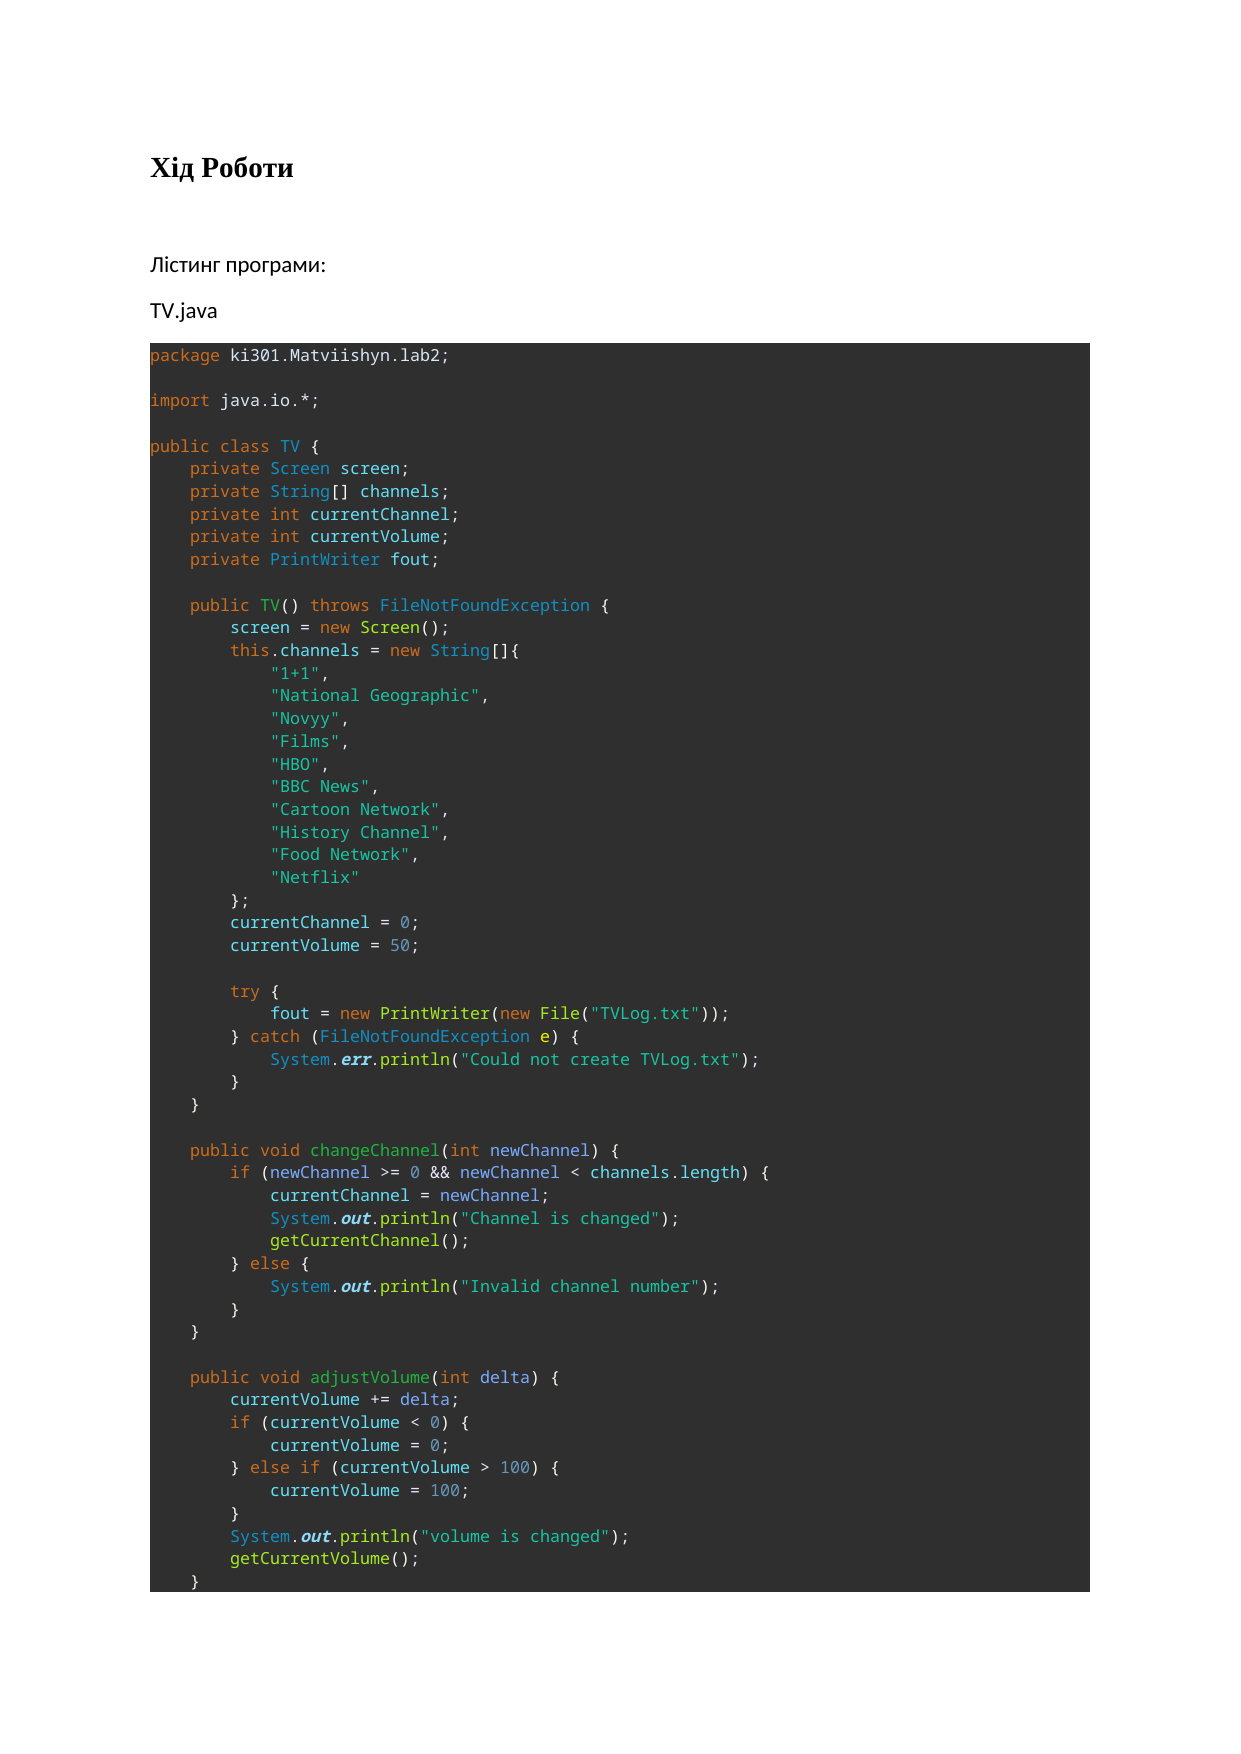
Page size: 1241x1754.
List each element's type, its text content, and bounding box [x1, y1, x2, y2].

text currentVolume = 100; [150, 1479, 1090, 1502]
text try { [150, 979, 1090, 1002]
text currentVolume = 50; [150, 934, 1090, 957]
text } [150, 1070, 1090, 1093]
text } [150, 1093, 1090, 1116]
text import java.io.*; [150, 389, 1090, 412]
text fout = new PrintWriter(new File("TVLog.txt")); [150, 1002, 1090, 1025]
text if (newChannel >= 0 && newChannel < channels.length) { [150, 1161, 1090, 1184]
text currentChannel = 0; [150, 911, 1090, 934]
text "1+1", [150, 661, 1090, 684]
text getCurrentVolume(); [150, 1547, 1090, 1570]
text } [150, 1320, 1090, 1343]
text public void changeChannel(int newChannel) { [150, 1138, 1090, 1161]
text TV.java [150, 297, 1090, 324]
text } else if (currentVolume > 100) { [150, 1456, 1090, 1479]
text getCurrentChannel(); [150, 1229, 1090, 1252]
text currentVolume = 0; [150, 1433, 1090, 1456]
text System.err.println("Could not create TVLog.txt"); [150, 1047, 1090, 1070]
text } [150, 1297, 1090, 1320]
text currentChannel = newChannel; [150, 1184, 1090, 1206]
text private String[] channels; [150, 480, 1090, 502]
text private Screen screen; [150, 457, 1090, 480]
text "Food Network", [150, 843, 1090, 866]
text "History Channel", [150, 820, 1090, 843]
text private int currentVolume; [150, 525, 1090, 548]
text public TV() throws FileNotFoundException { [150, 593, 1090, 616]
text "BBC News", [150, 775, 1090, 798]
text } [150, 1570, 1090, 1592]
text this.channels = new String[]{ [150, 639, 1090, 661]
text } [150, 1502, 1090, 1524]
text private PrintWriter fout; [150, 548, 1090, 571]
text package ki301.Matviishyn.lab2; [150, 343, 1090, 366]
text System.out.println("volume is changed"); [150, 1524, 1090, 1547]
text Лістинг програми: [150, 250, 1090, 278]
text }; [150, 888, 1090, 911]
text currentVolume += delta; [150, 1388, 1090, 1411]
text } else { [150, 1252, 1090, 1274]
text "Netflix" [150, 866, 1090, 888]
text "HBO", [150, 752, 1090, 775]
text System.out.println("Invalid channel number"); [150, 1274, 1090, 1297]
text public class TV { [150, 434, 1090, 457]
text "Cartoon Network", [150, 798, 1090, 820]
text "National Geographic", [150, 684, 1090, 707]
text "Novyy", [150, 707, 1090, 729]
text screen = new Screen(); [150, 616, 1090, 639]
text "Films", [150, 729, 1090, 752]
text private int currentChannel; [150, 502, 1090, 525]
text System.out.println("Channel is changed"); [150, 1206, 1090, 1229]
text } catch (FileNotFoundException e) { [150, 1025, 1090, 1047]
text if (currentVolume < 0) { [150, 1411, 1090, 1433]
text public void adjustVolume(int delta) { [150, 1365, 1090, 1388]
text Хід Роботи [150, 150, 1090, 183]
